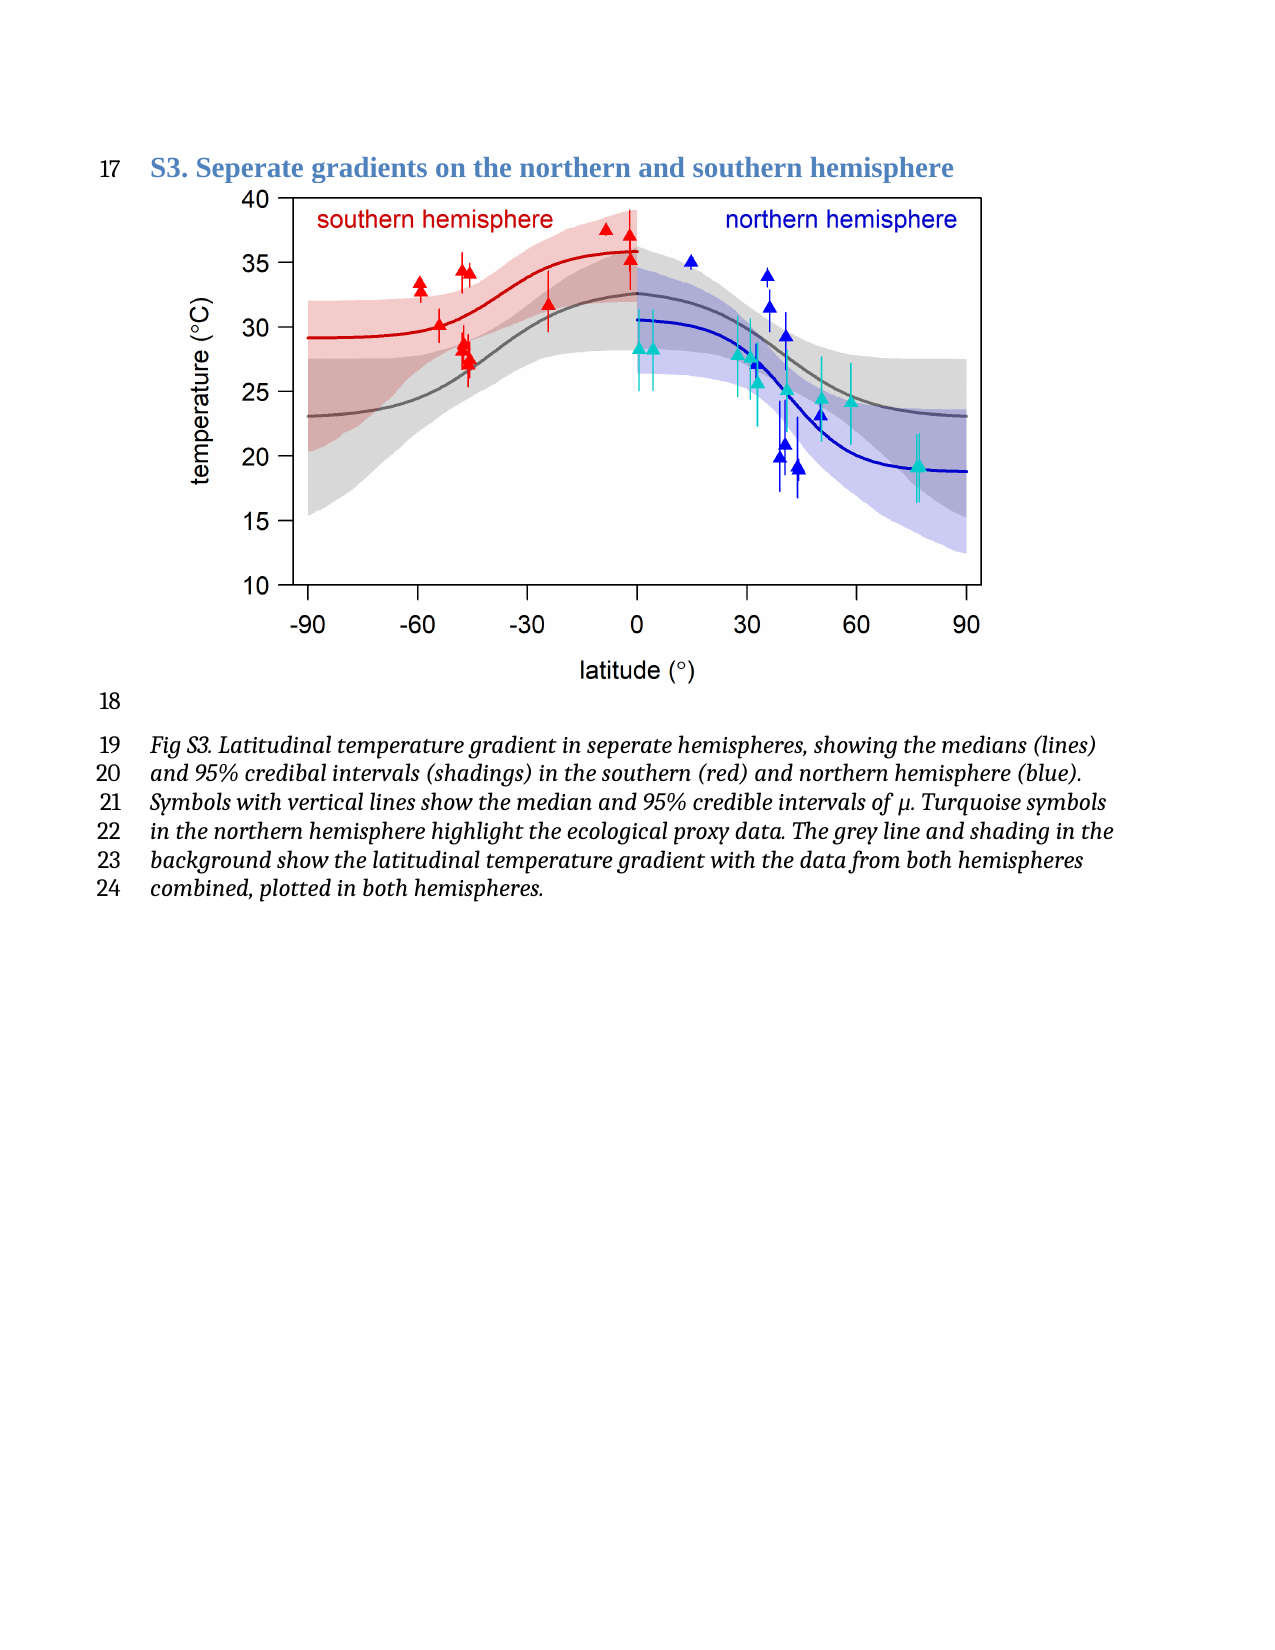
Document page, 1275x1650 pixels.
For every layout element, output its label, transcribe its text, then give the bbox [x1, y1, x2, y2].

subtitle S3. Seperate gradients on the northern and southern hemisphere [150, 150, 1125, 183]
picture [168, 183, 996, 710]
text Fig S3. Latitudinal temperature gradient in seperate hemispheres, showing the medians (lines) and 95% credibal intervals (shadings) in the southern (red) and northern hemisphere (blue). Symbols with vertical lines show the median and 95% credible intervals of . Turquoise symbols in the northern hemisphere highlight the ecological proxy data. The grey line and shading in the background show the latitudinal temperature gradient with the data from both hemispheres combined, plotted in both hemispheres. [150, 731, 1125, 903]
